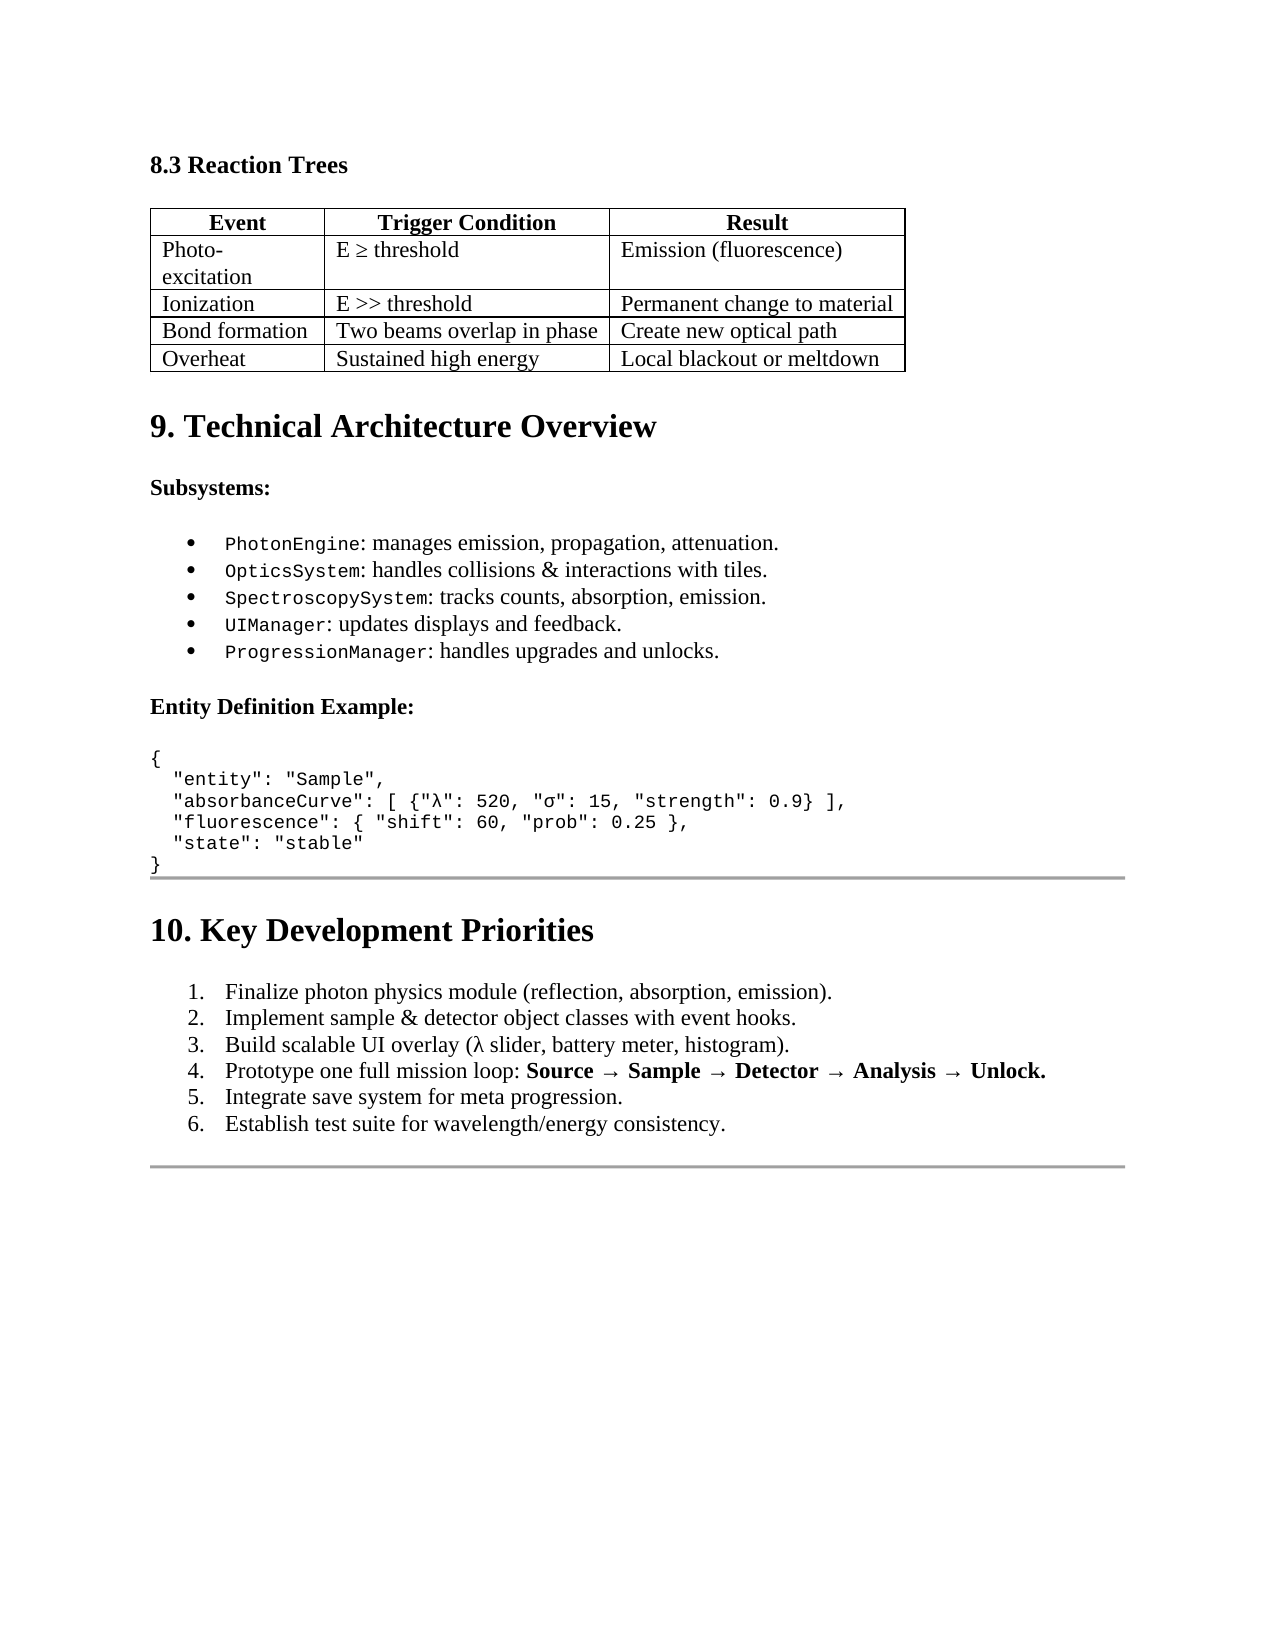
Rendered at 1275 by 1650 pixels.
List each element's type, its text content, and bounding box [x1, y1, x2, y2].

table_cell Permanent change to material [610, 290, 904, 316]
list Implement sample & detector object classes with event hooks. [187, 1004, 1125, 1031]
table_cell Photo-excitation [151, 236, 324, 289]
text { [150, 749, 1125, 770]
text } [150, 855, 1125, 876]
text 8.3 Reaction Trees [150, 150, 1125, 179]
list ProgressionManager: handles upgrades and unlocks. [187, 637, 1125, 664]
list Prototype one full mission loop: Source → Sample → Detector → Analysis → Unlock. [187, 1057, 1125, 1083]
list SpectroscopySystem: tracks counts, absorption, emission. [187, 583, 1125, 610]
text "fluorescence": { "shift": 60, "prob": 0.25 }, [150, 813, 1125, 834]
text Subsystems: [150, 474, 1125, 500]
table_cell Sustained high energy [325, 345, 609, 371]
list PhotonEngine: manages emission, propagation, attenuation. [187, 529, 1125, 556]
table_cell E ≥ threshold [325, 236, 609, 289]
table_cell Two beams overlap in phase [325, 318, 609, 344]
table_cell Bond formation [151, 318, 324, 344]
list Integrate save system for meta progression. [187, 1083, 1125, 1110]
table_cell Create new optical path [610, 318, 904, 344]
table_cell Ionization [151, 290, 324, 316]
list Finalize photon physics module (reflection, absorption, emission). [187, 978, 1125, 1004]
table_cell Emission (fluorescence) [610, 236, 904, 289]
table_header Event [151, 209, 324, 235]
text "entity": "Sample", [150, 770, 1125, 791]
text "state": "stable" [150, 834, 1125, 855]
list OpticsSystem: handles collisions & interactions with tiles. [187, 556, 1125, 583]
table_cell Overheat [151, 345, 324, 371]
table_header Result [610, 209, 904, 235]
text "absorbanceCurve": [ {"λ": 520, "σ": 15, "strength": 0.9} ], [150, 791, 1125, 813]
text Entity Definition Example: [150, 693, 1125, 720]
text 10. Key Development Priorities [150, 911, 1125, 949]
list Establish test suite for wavelength/energy consistency. [187, 1110, 1125, 1136]
text 9. Technical Architecture Overview [150, 406, 1125, 445]
list Build scalable UI overlay (λ slider, battery meter, histogram). [187, 1031, 1125, 1057]
table_header Trigger Condition [325, 209, 609, 235]
table_cell E >> threshold [325, 290, 609, 316]
list UIManager: updates displays and feedback. [187, 610, 1125, 637]
table_cell Local blackout or meltdown [610, 345, 904, 371]
